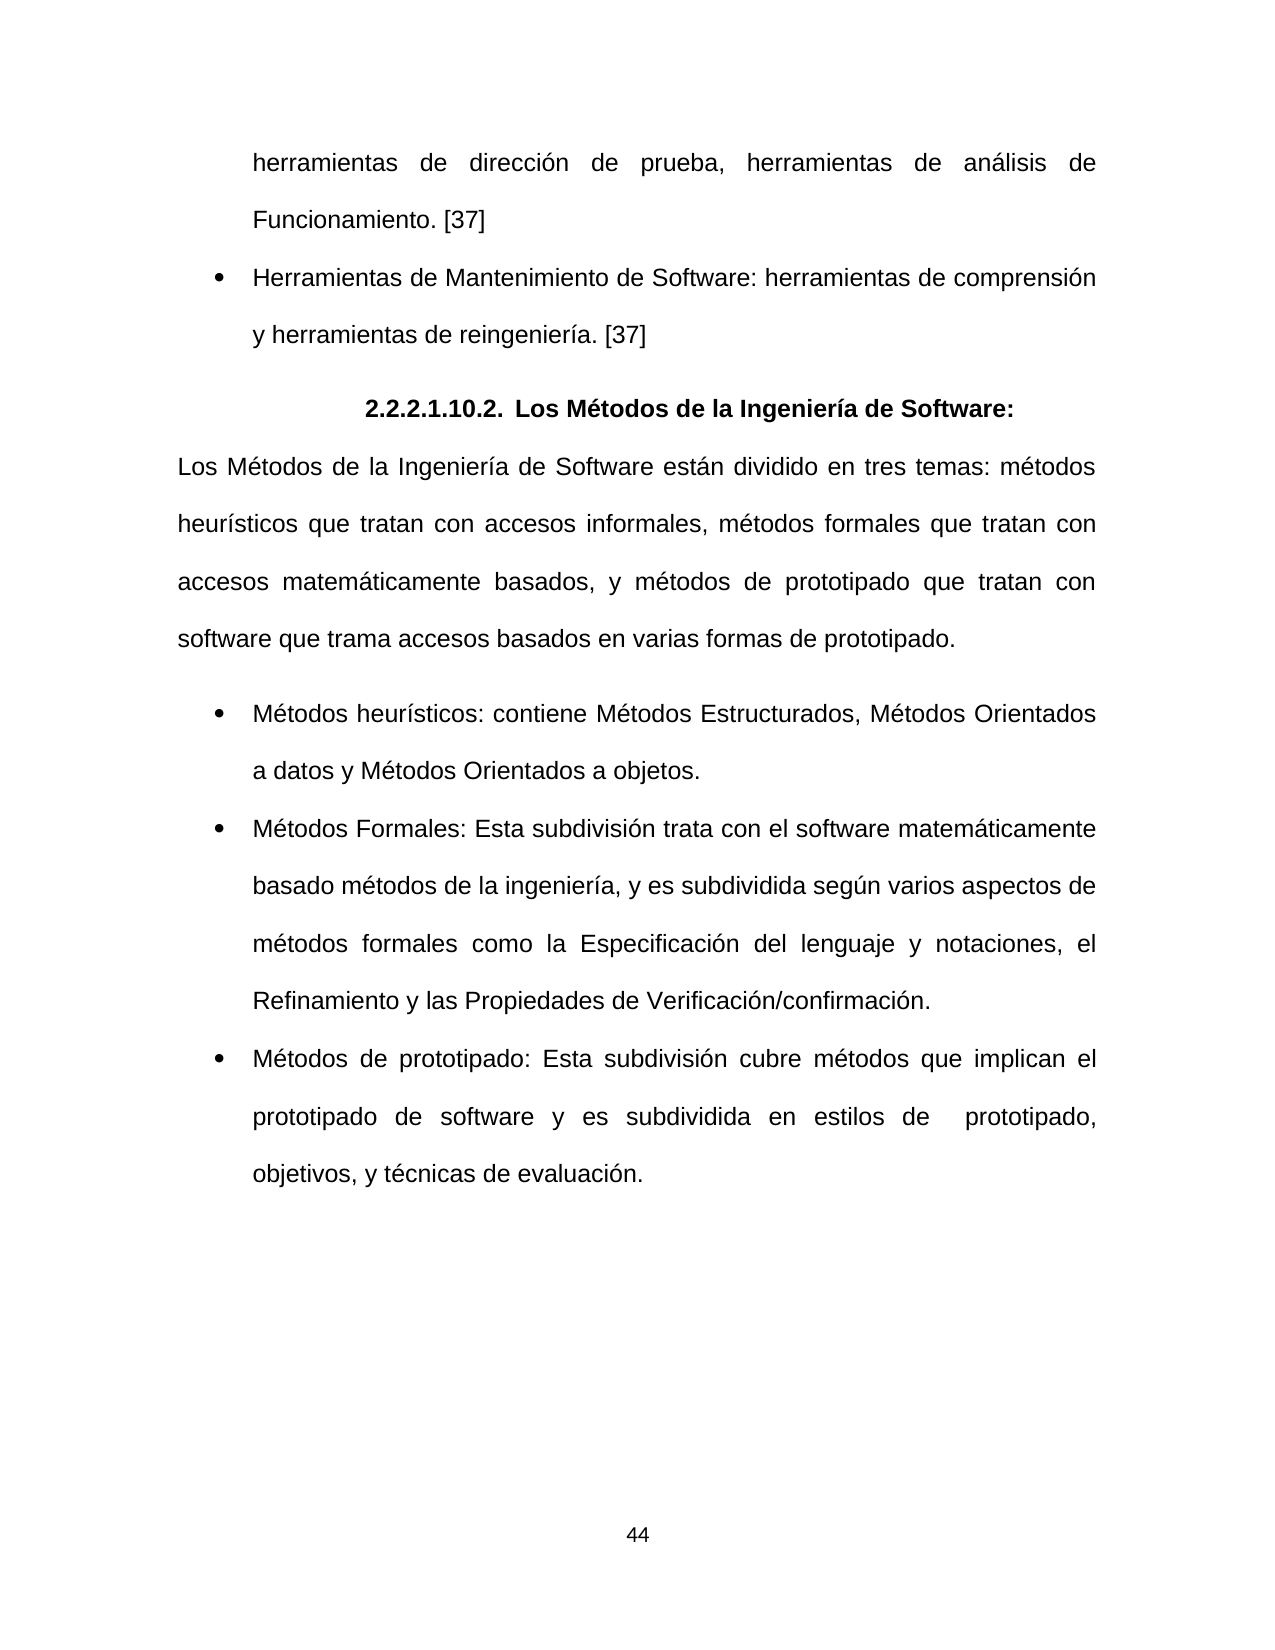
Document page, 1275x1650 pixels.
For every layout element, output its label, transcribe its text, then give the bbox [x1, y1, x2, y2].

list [215, 148, 1098, 234]
subtitle Los Métodos de la Ingeniería de Software: [365, 394, 1098, 423]
list Herramientas de Mantenimiento de Software: herramientas de comprensión y herramientas de reingeniería. [37] [215, 263, 1098, 349]
list Métodos heurísticos: contiene Métodos Estructurados, Métodos Orientados a datos y Métodos Orientados a objetos. [215, 699, 1098, 785]
list Métodos de prototipado: Esta subdivisión cubre métodos que implican el prototipado de software y es subdividida en estilos de prototipado, objetivos, y técnicas de evaluación. [215, 1044, 1098, 1188]
text Los Métodos de la Ingeniería de Software están dividido en tres temas: métodos heurísticos que tratan con accesos informales, métodos formales que tratan con accesos matemáticamente basados, y métodos de prototipado que tratan con software que trama accesos basados en varias formas de prototipado. [177, 452, 1098, 653]
list Métodos Formales: Esta subdivisión trata con el software matemáticamente basado métodos de la ingeniería, y es subdividida según varios aspectos de métodos formales como la Especificación del lenguaje y notaciones, el Refinamiento y las Propiedades de Verificación/confirmación. [215, 814, 1098, 1015]
